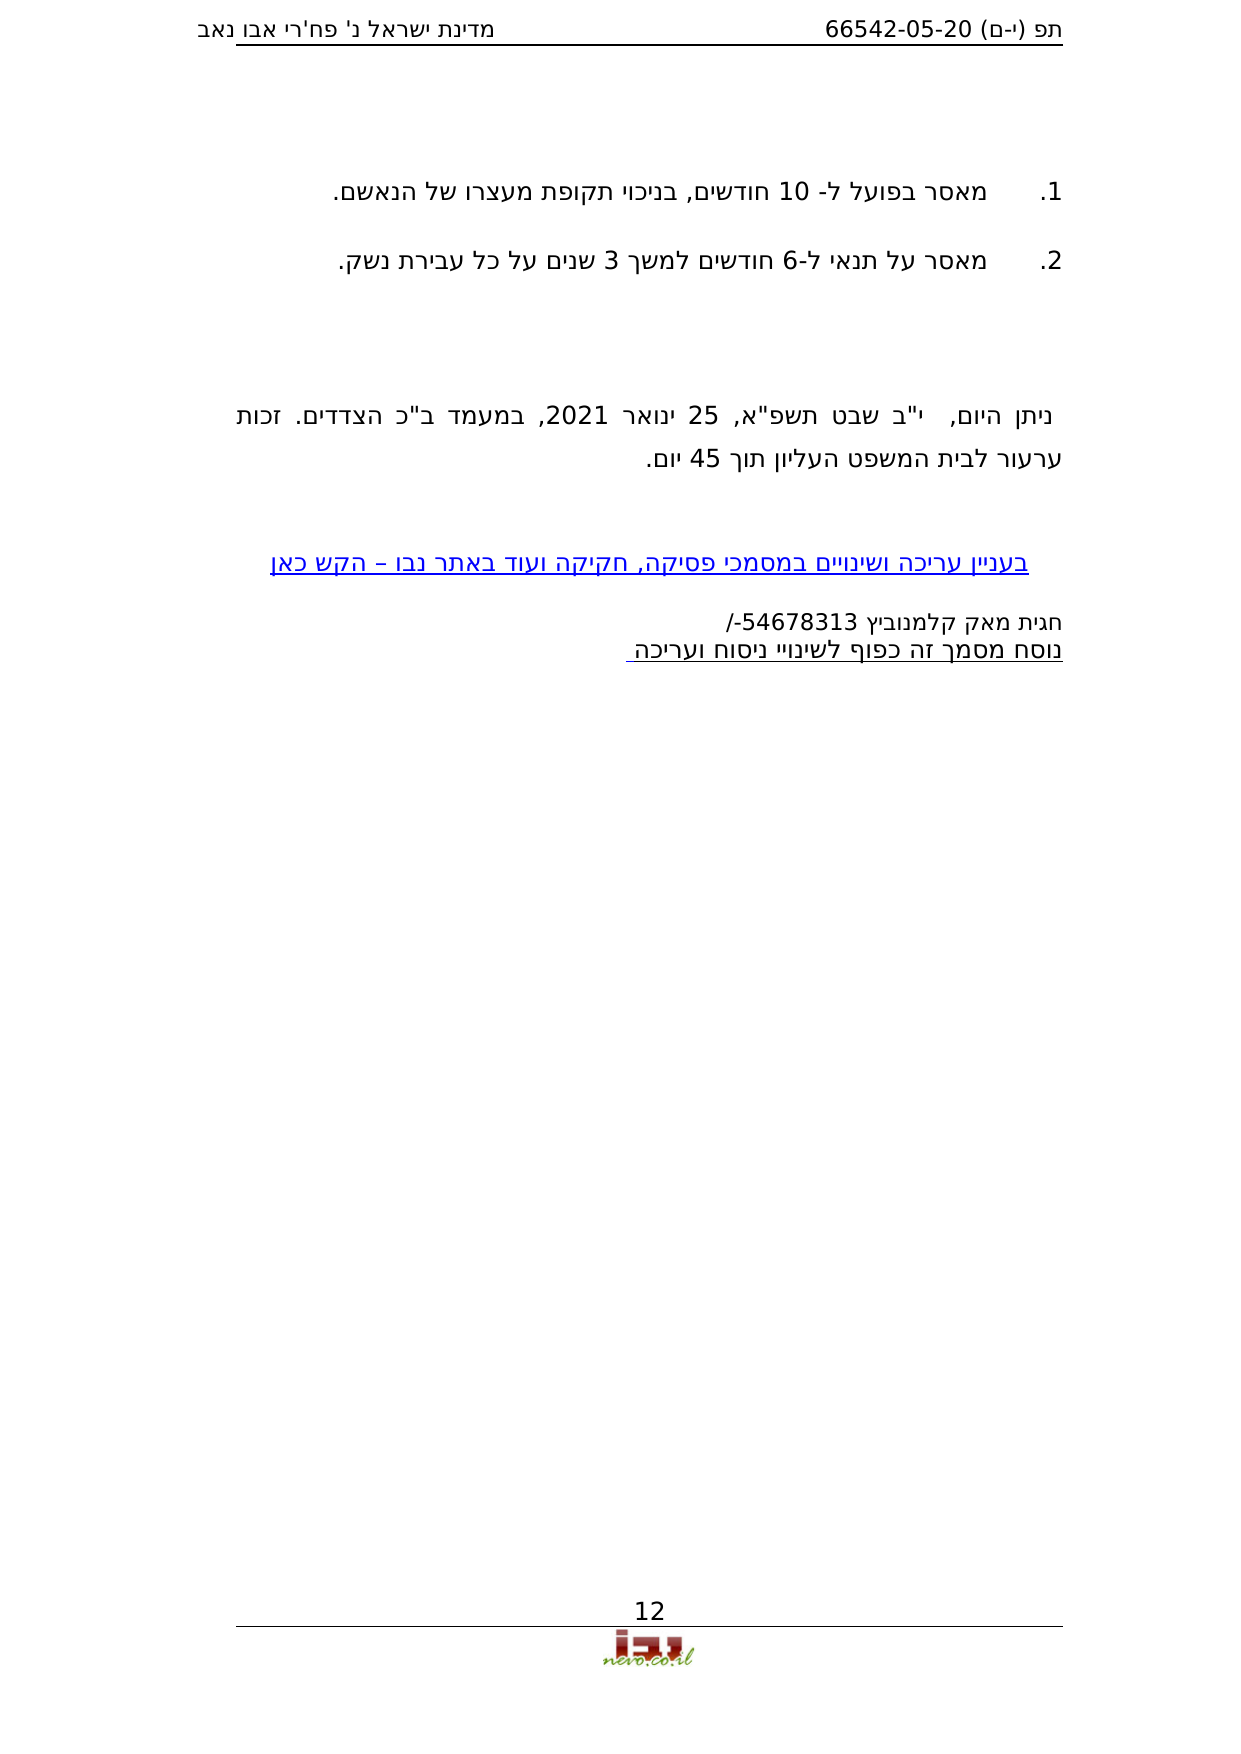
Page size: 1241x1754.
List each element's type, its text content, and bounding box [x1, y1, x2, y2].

picture [603, 1629, 696, 1667]
text 1. מאסר בפועל ל- 10 חודשים, בניכוי תקופת מעצרו של הנאשם. [236, 177, 1063, 206]
text חגית מאק קלמנוביץ 54678313-/ [236, 609, 1063, 635]
text 5129371ניתן היום, י"ב שבט תשפ"א, 25 ינואר 2021, במעמד ב"כ הצדדים. זכות ערעור לבית המשפט העליון תוך 45 יום. [236, 401, 1063, 474]
text בעניין עריכה ושינויים במסמכי פסיקה, חקיקה ועוד באתר נבו – הקש כאן [236, 548, 1063, 577]
text 2. מאסר על תנאי ל-6 חודשים למשך 3 שנים על כל עבירת נשק. [236, 246, 1063, 275]
text נוסח מסמך זה כפוף לשינויי ניסוח ועריכה [236, 635, 1063, 664]
